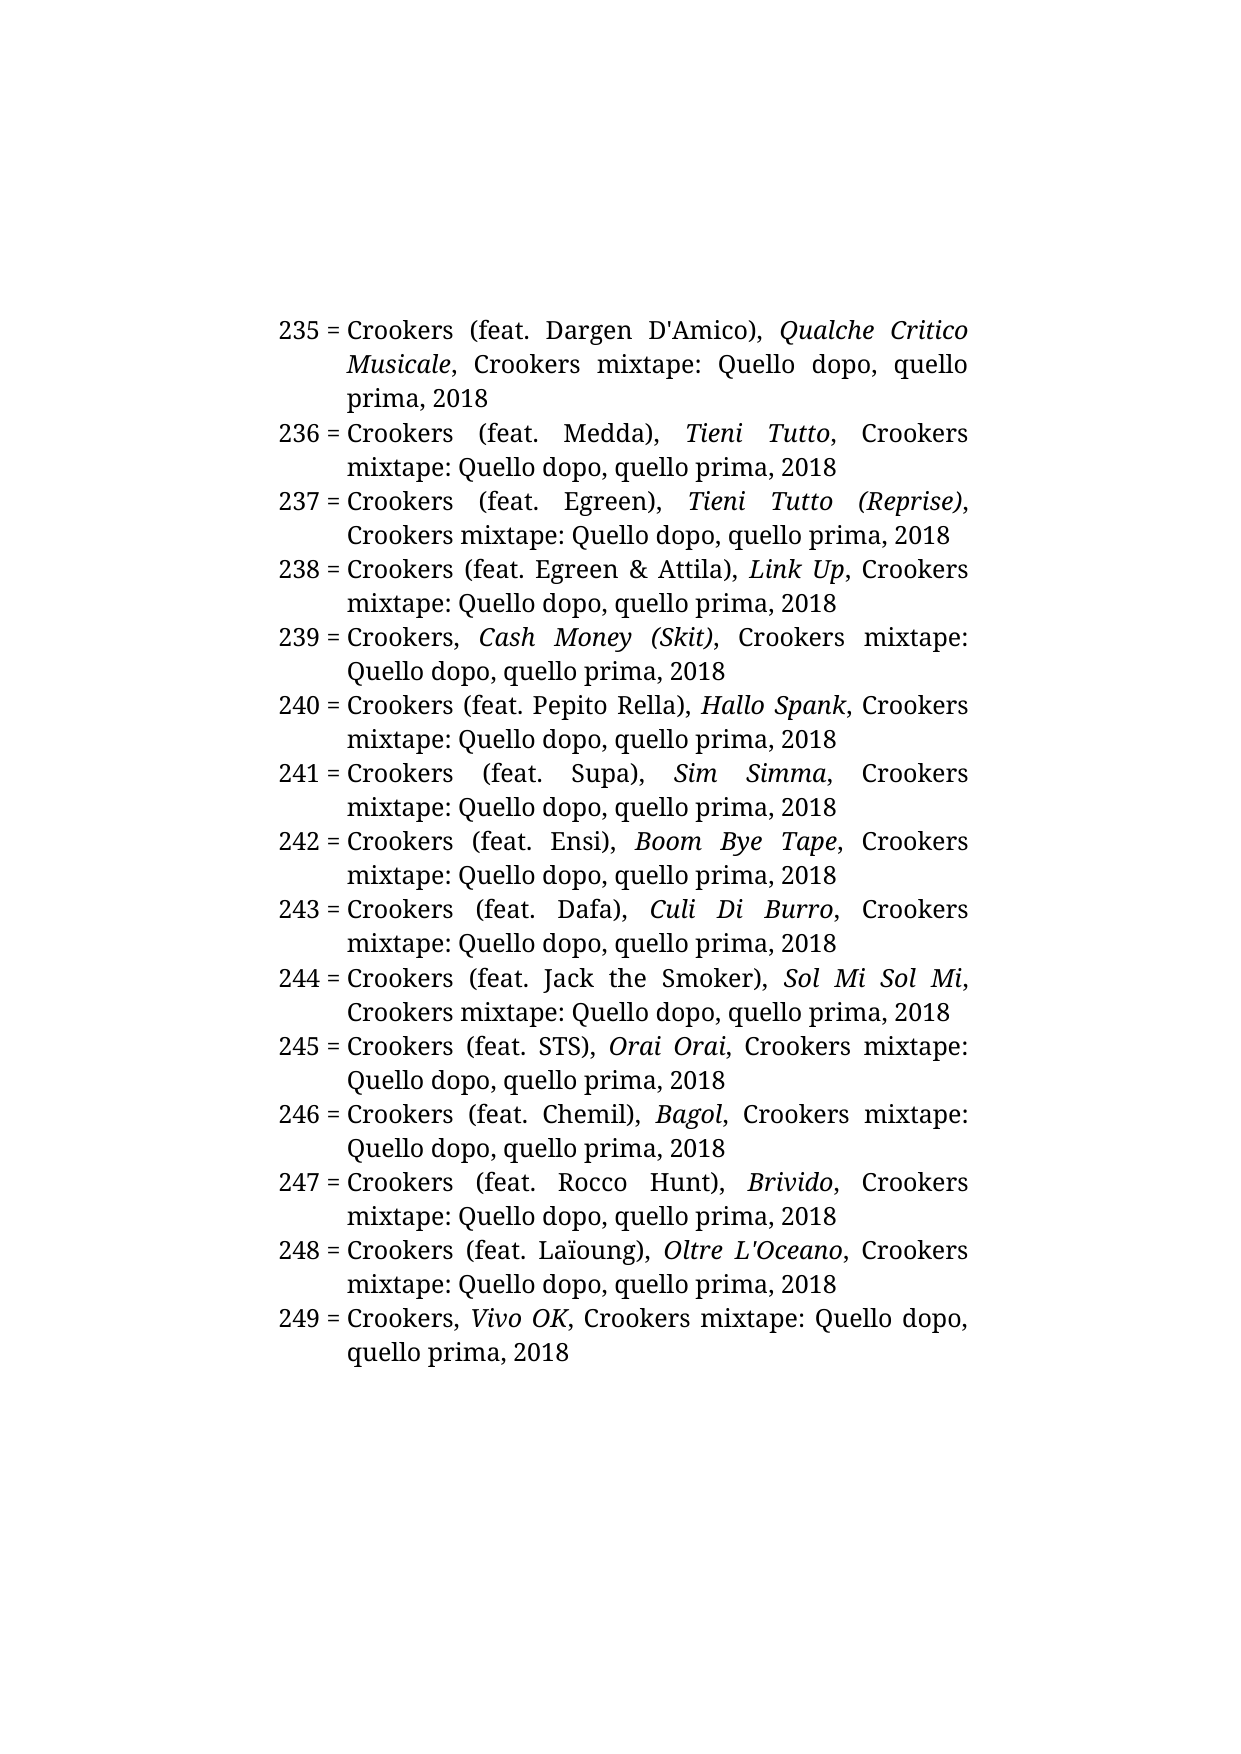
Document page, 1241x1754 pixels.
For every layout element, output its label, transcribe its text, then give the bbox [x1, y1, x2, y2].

list Crookers (feat. Rocco Hunt), Brivido, Crookers mixtape: Quello dopo, quello prima, 2018 [309, 1164, 968, 1233]
list Crookers (feat. Jack the Smoker), Sol Mi Sol Mi, Crookers mixtape: Quello dopo, quello prima, 2018 [309, 960, 968, 1028]
list Crookers (feat. Dargen D'Amico), Qualche Critico Musicale, Crookers mixtape: Quello dopo, quello prima, 2018 [309, 313, 968, 415]
list Crookers, Vivo OK, Crookers mixtape: Quello dopo, quello prima, 2018 [309, 1301, 968, 1369]
list Crookers (feat. Ensi), Boom Bye Tape, Crookers mixtape: Quello dopo, quello prima, 2018 [309, 824, 968, 892]
list Crookers (feat. Laïoung), Oltre L'Oceano, Crookers mixtape: Quello dopo, quello prima, 2018 [309, 1233, 968, 1301]
list Crookers (feat. STS), Orai Orai, Crookers mixtape: Quello dopo, quello prima, 2018 [309, 1028, 968, 1096]
list Crookers, Cash Money (Skit), Crookers mixtape: Quello dopo, quello prima, 2018 [309, 619, 968, 688]
list Crookers (feat. Chemil), Bagol, Crookers mixtape: Quello dopo, quello prima, 2018 [309, 1096, 968, 1164]
list Crookers (feat. Supa), Sim Simma, Crookers mixtape: Quello dopo, quello prima, 2018 [309, 756, 968, 824]
list Crookers (feat. Egreen), Tieni Tutto (Reprise), Crookers mixtape: Quello dopo, quello prima, 2018 [309, 483, 968, 551]
list Crookers (feat. Egreen & Attila), Link Up, Crookers mixtape: Quello dopo, quello prima, 2018 [309, 551, 968, 619]
list Crookers (feat. Dafa), Culi Di Burro, Crookers mixtape: Quello dopo, quello prima, 2018 [309, 892, 968, 960]
list Crookers (feat. Pepito Rella), Hallo Spank, Crookers mixtape: Quello dopo, quello prima, 2018 [309, 688, 968, 756]
list Crookers (feat. Medda), Tieni Tutto, Crookers mixtape: Quello dopo, quello prima, 2018 [309, 415, 968, 483]
